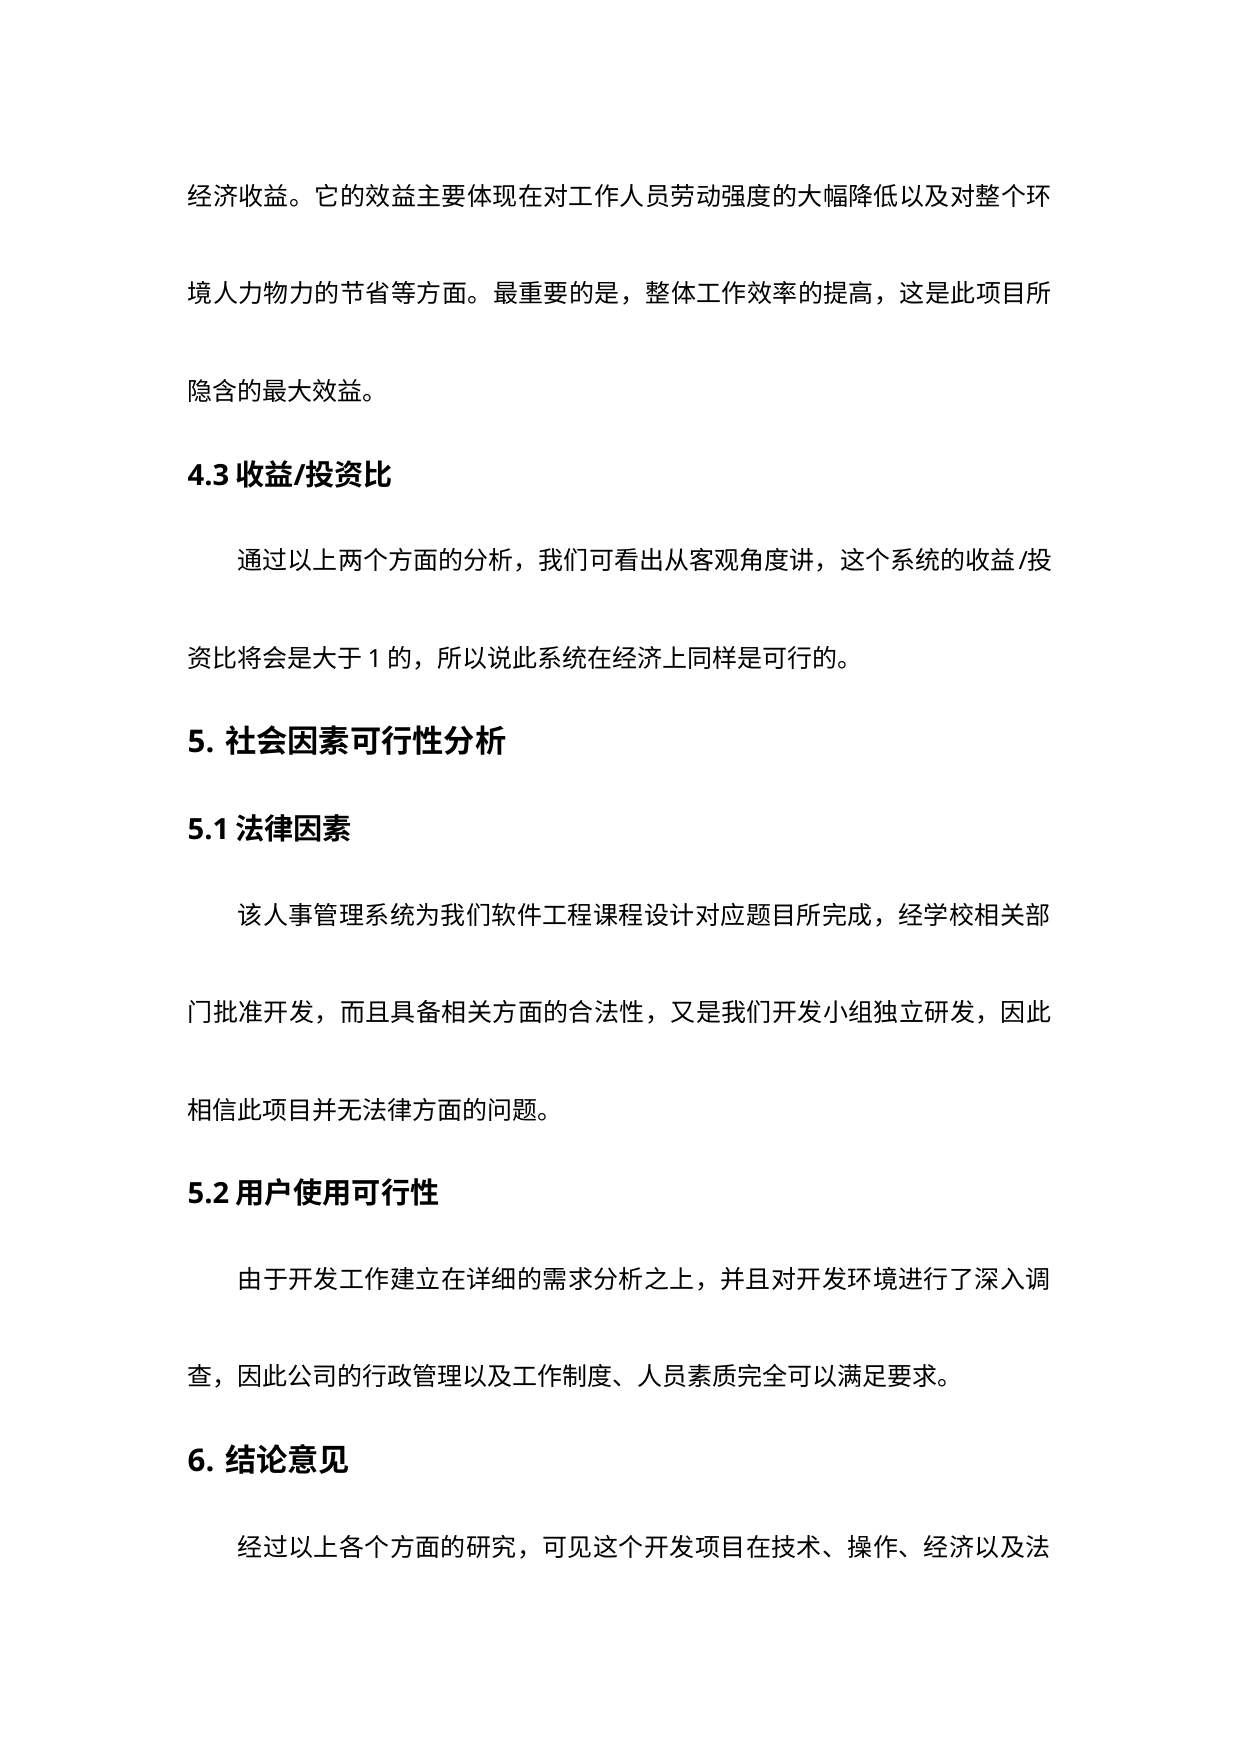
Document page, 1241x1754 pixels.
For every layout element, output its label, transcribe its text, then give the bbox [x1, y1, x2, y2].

list 社会因素可行性分析 [187, 707, 1053, 772]
text 4.3收益/投资比 [187, 440, 1053, 505]
list 结论意见 [187, 1426, 1053, 1491]
text 5.1法律因素 [187, 794, 1053, 859]
text 5.2用户使用可行性 [187, 1159, 1053, 1224]
text 该人事管理系统为我们软件工程课程设计对应题目所完成，经学校相关部门批准开发，而且具备相关方面的合法性，又是我们开发小组独立研发，因此相信此项目并无法律方面的问题。 [187, 881, 1053, 1141]
text 由于开发工作建立在详细的需求分析之上，并且对开发环境进行了深入调查，因此公司的行政管理以及工作制度、人员素质完全可以满足要求。 [187, 1245, 1053, 1407]
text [187, 1513, 1053, 1578]
text 通过以上两个方面的分析，我们可看出从客观角度讲，这个系统的收益/投资比将会是大于1的，所以说此系统在经济上同样是可行的。 [187, 526, 1053, 689]
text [187, 162, 1053, 422]
